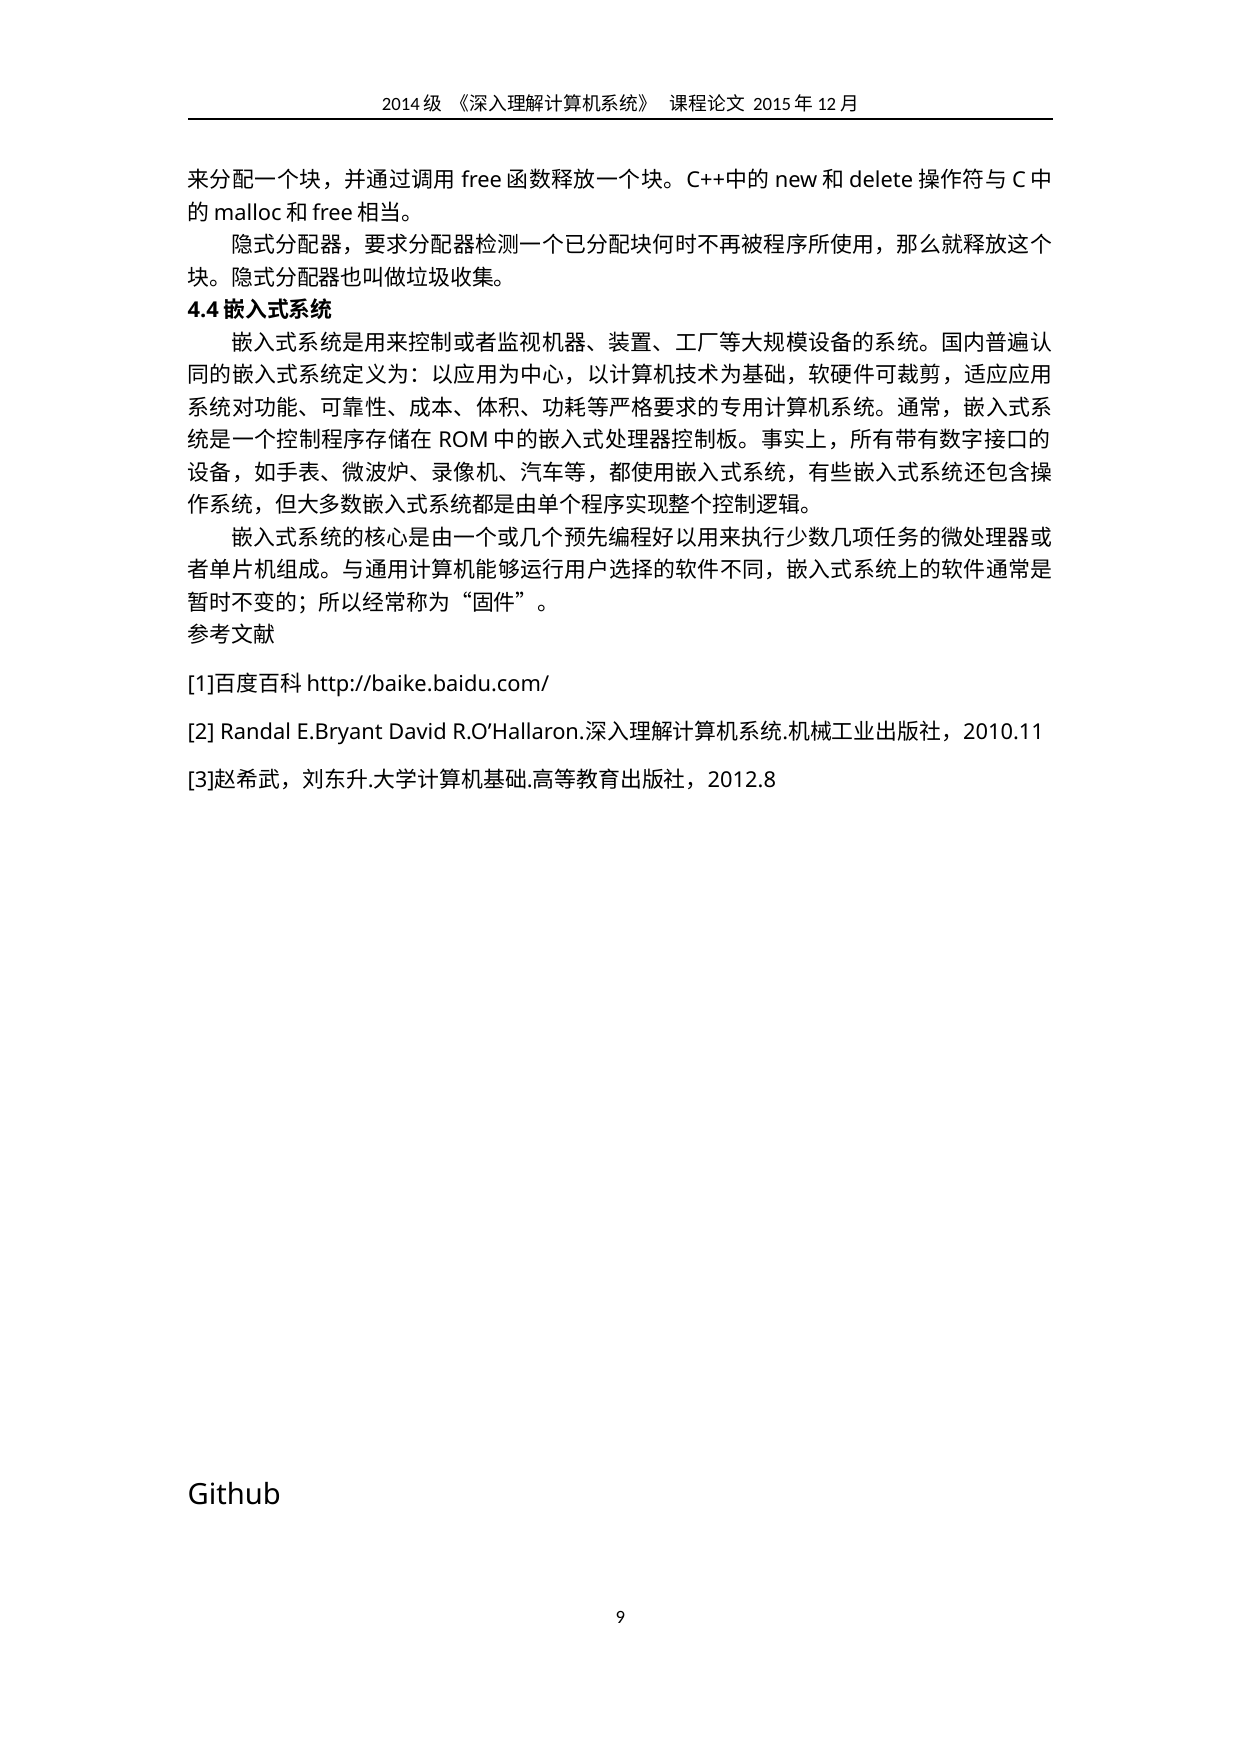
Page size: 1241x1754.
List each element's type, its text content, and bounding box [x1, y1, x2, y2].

text 4.4嵌入式系统 [187, 292, 1053, 324]
text 参考文献 [187, 617, 1053, 649]
text 嵌入式系统是用来控制或者监视机器、装置、工厂等大规模设备的系统。国内普遍认同的嵌入式系统定义为：以应用为中心，以计算机技术为基础，软硬件可裁剪，适应应用系统对功能、可靠性、成本、体积、功耗等严格要求的专用计算机系统。通常，嵌入式系统是一个控制程序存储在ROM中的嵌入式处理器控制板。事实上，所有带有数字接口的设备，如手表、微波炉、录像机、汽车等，都使用嵌入式系统，有些嵌入式系统还包含操作系统，但大多数嵌入式系统都是由单个程序实现整个控制逻辑。 [187, 324, 1053, 519]
text Github [187, 1460, 1053, 1525]
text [187, 162, 1053, 227]
text [1]百度百科http://baike.baidu.com/ [187, 665, 1053, 698]
text [3]赵希武，刘东升.大学计算机基础.高等教育出版社，2012.8 [187, 762, 1053, 794]
text 隐式分配器，要求分配器检测一个已分配块何时不再被程序所使用，那么就释放这个块。隐式分配器也叫做垃圾收集。 [187, 227, 1053, 292]
text 嵌入式系统的核心是由一个或几个预先编程好以用来执行少数几项任务的微处理器或者单片机组成。与通用计算机能够运行用户选择的软件不同，嵌入式系统上的软件通常是暂时不变的；所以经常称为“固件”。 [187, 519, 1053, 617]
text [2] Randal E.Bryant David R.O’Hallaron.深入理解计算机系统.机械工业出版社，2010.11 [187, 714, 1053, 746]
